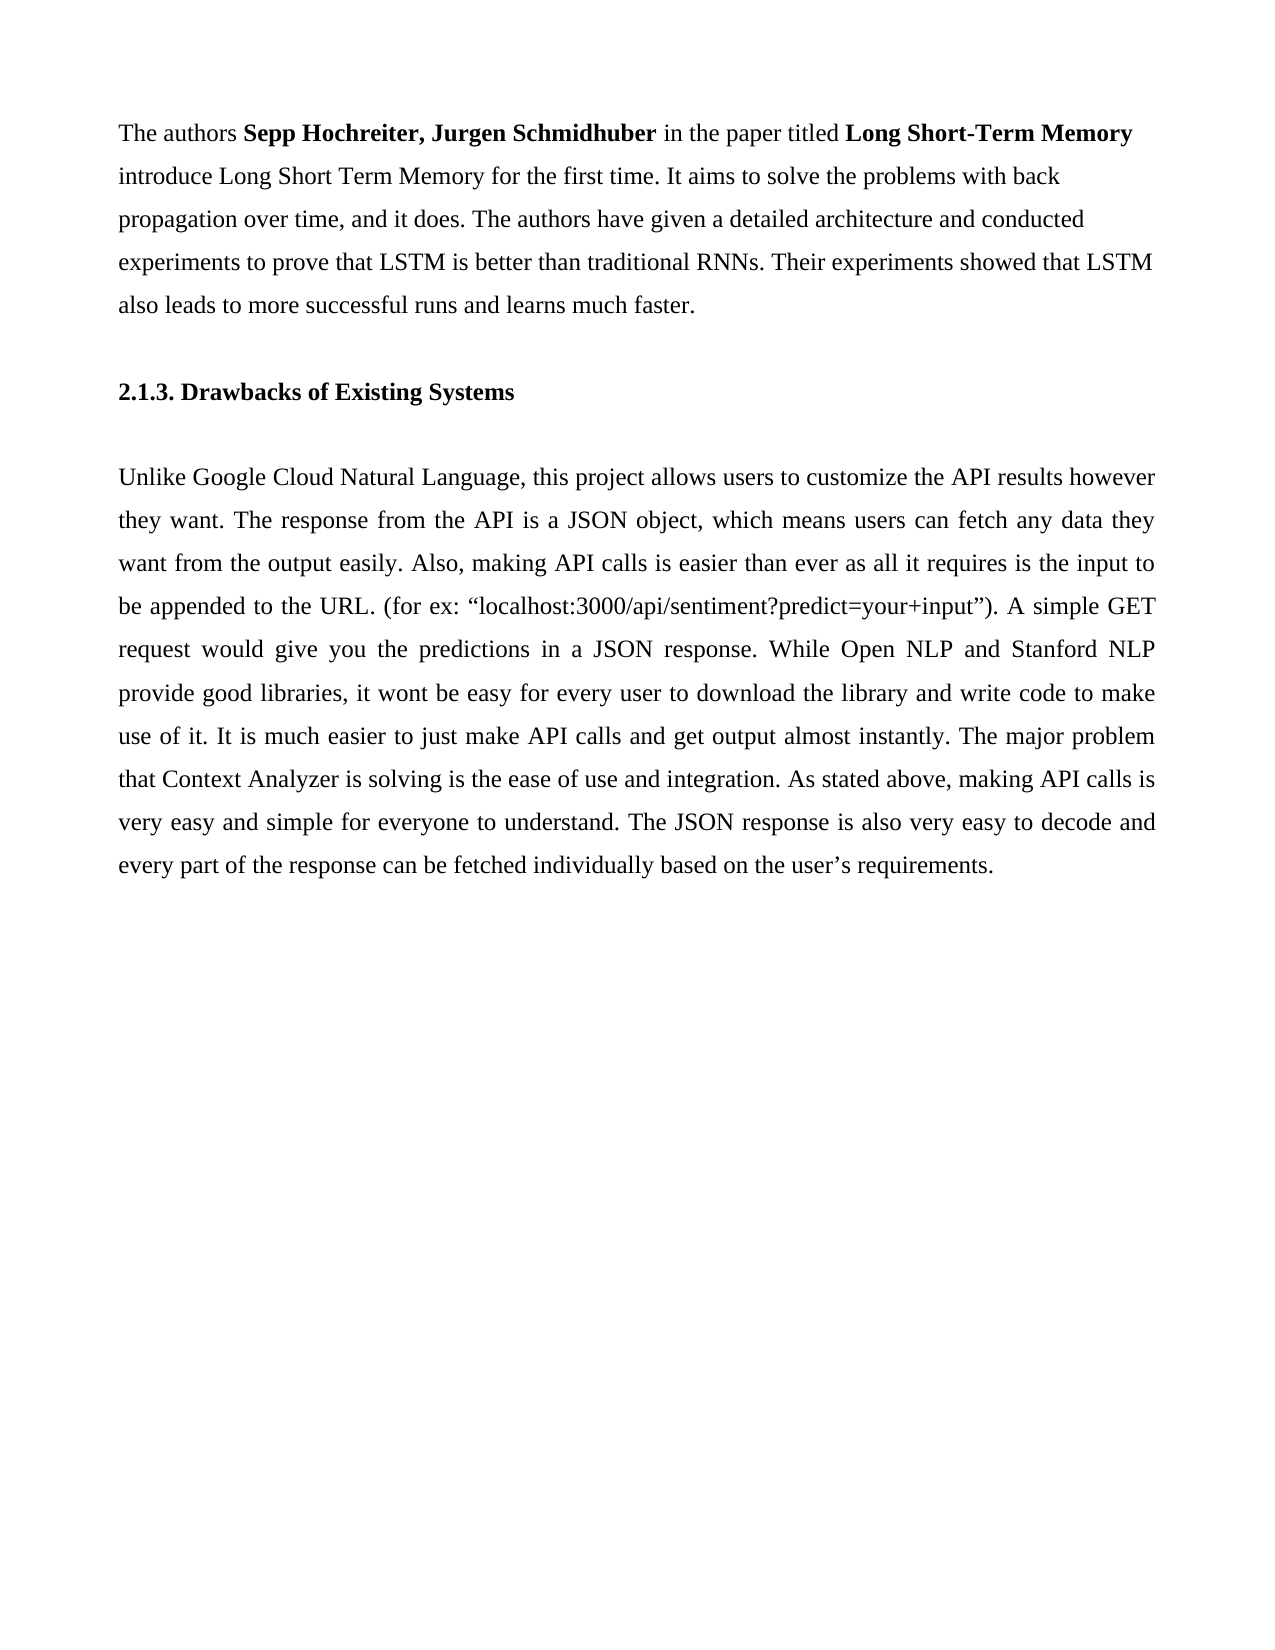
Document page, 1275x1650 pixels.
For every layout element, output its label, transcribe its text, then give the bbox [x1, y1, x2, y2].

subtitle The authors Sepp Hochreiter, Jurgen Schmidhuber in the paper titled Long Short-Term Memory introduce Long Short Term Memory for the first time. It aims to solve the problems with back propagation over time, and it does. The authors have given a detailed architecture and conducted experiments to prove that LSTM is better than traditional RNNs. Their experiments showed that LSTM also leads to more successful runs and learns much faster. [118, 118, 1157, 319]
text Unlike Google Cloud Natural Language, this project allows users to customize the API results however they want. The response from the API is a JSON object, which means users can fetch any data they want from the output easily. Also, making API calls is easier than ever as all it requires is the input to be appended to the URL. (for ex: “localhost:3000/api/sentiment?predict=your+input”). A simple GET request would give you the predictions in a JSON response. While Open NLP and Stanford NLP provide good libraries, it wont be easy for every user to download the library and write code to make use of it. It is much easier to just make API calls and get output almost instantly. The major problem that Context Analyzer is solving is the ease of use and integration. As stated above, making API calls is very easy and simple for everyone to understand. The JSON response is also very easy to decode and every part of the response can be fetched individually based on the user’s requirements. [118, 462, 1157, 879]
subtitle 2.1.3. Drawbacks of Existing Systems [118, 377, 1157, 406]
